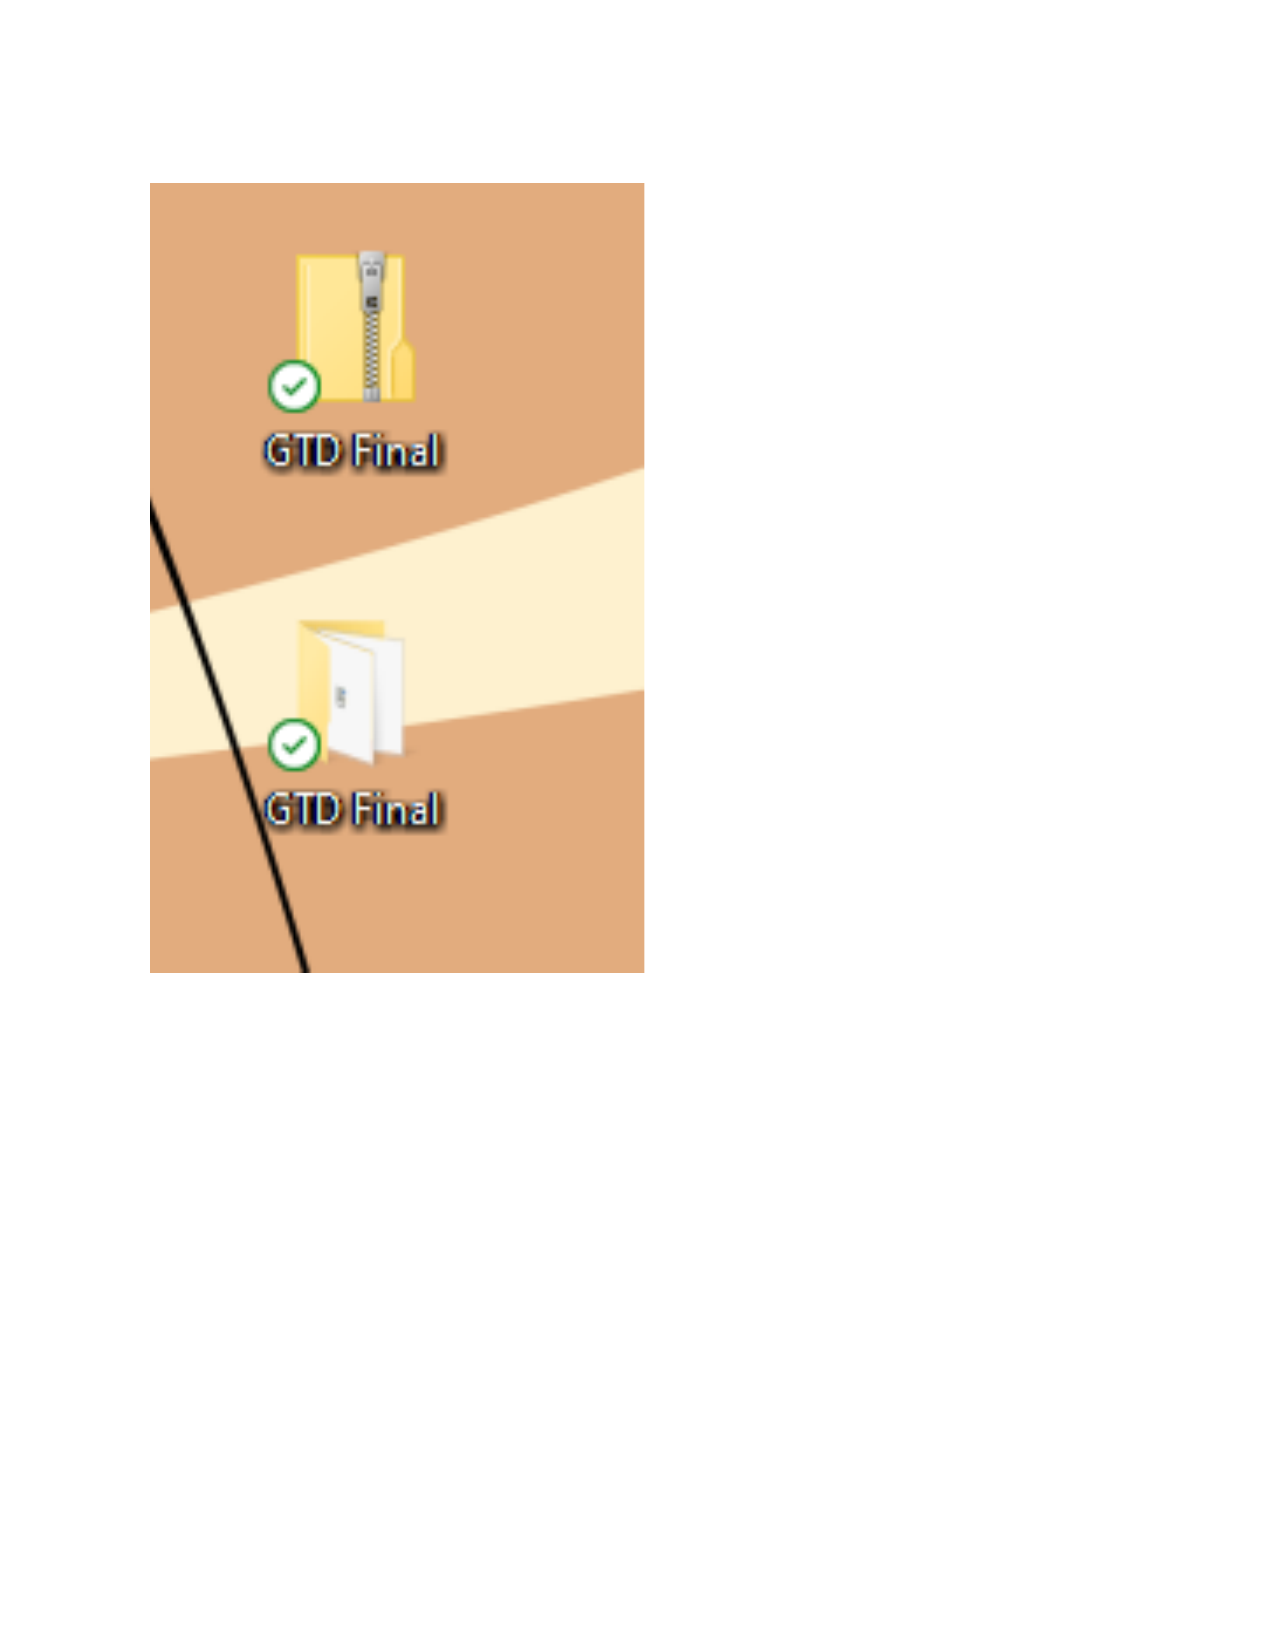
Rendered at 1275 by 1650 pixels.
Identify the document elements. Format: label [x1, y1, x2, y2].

picture [150, 183, 645, 973]
